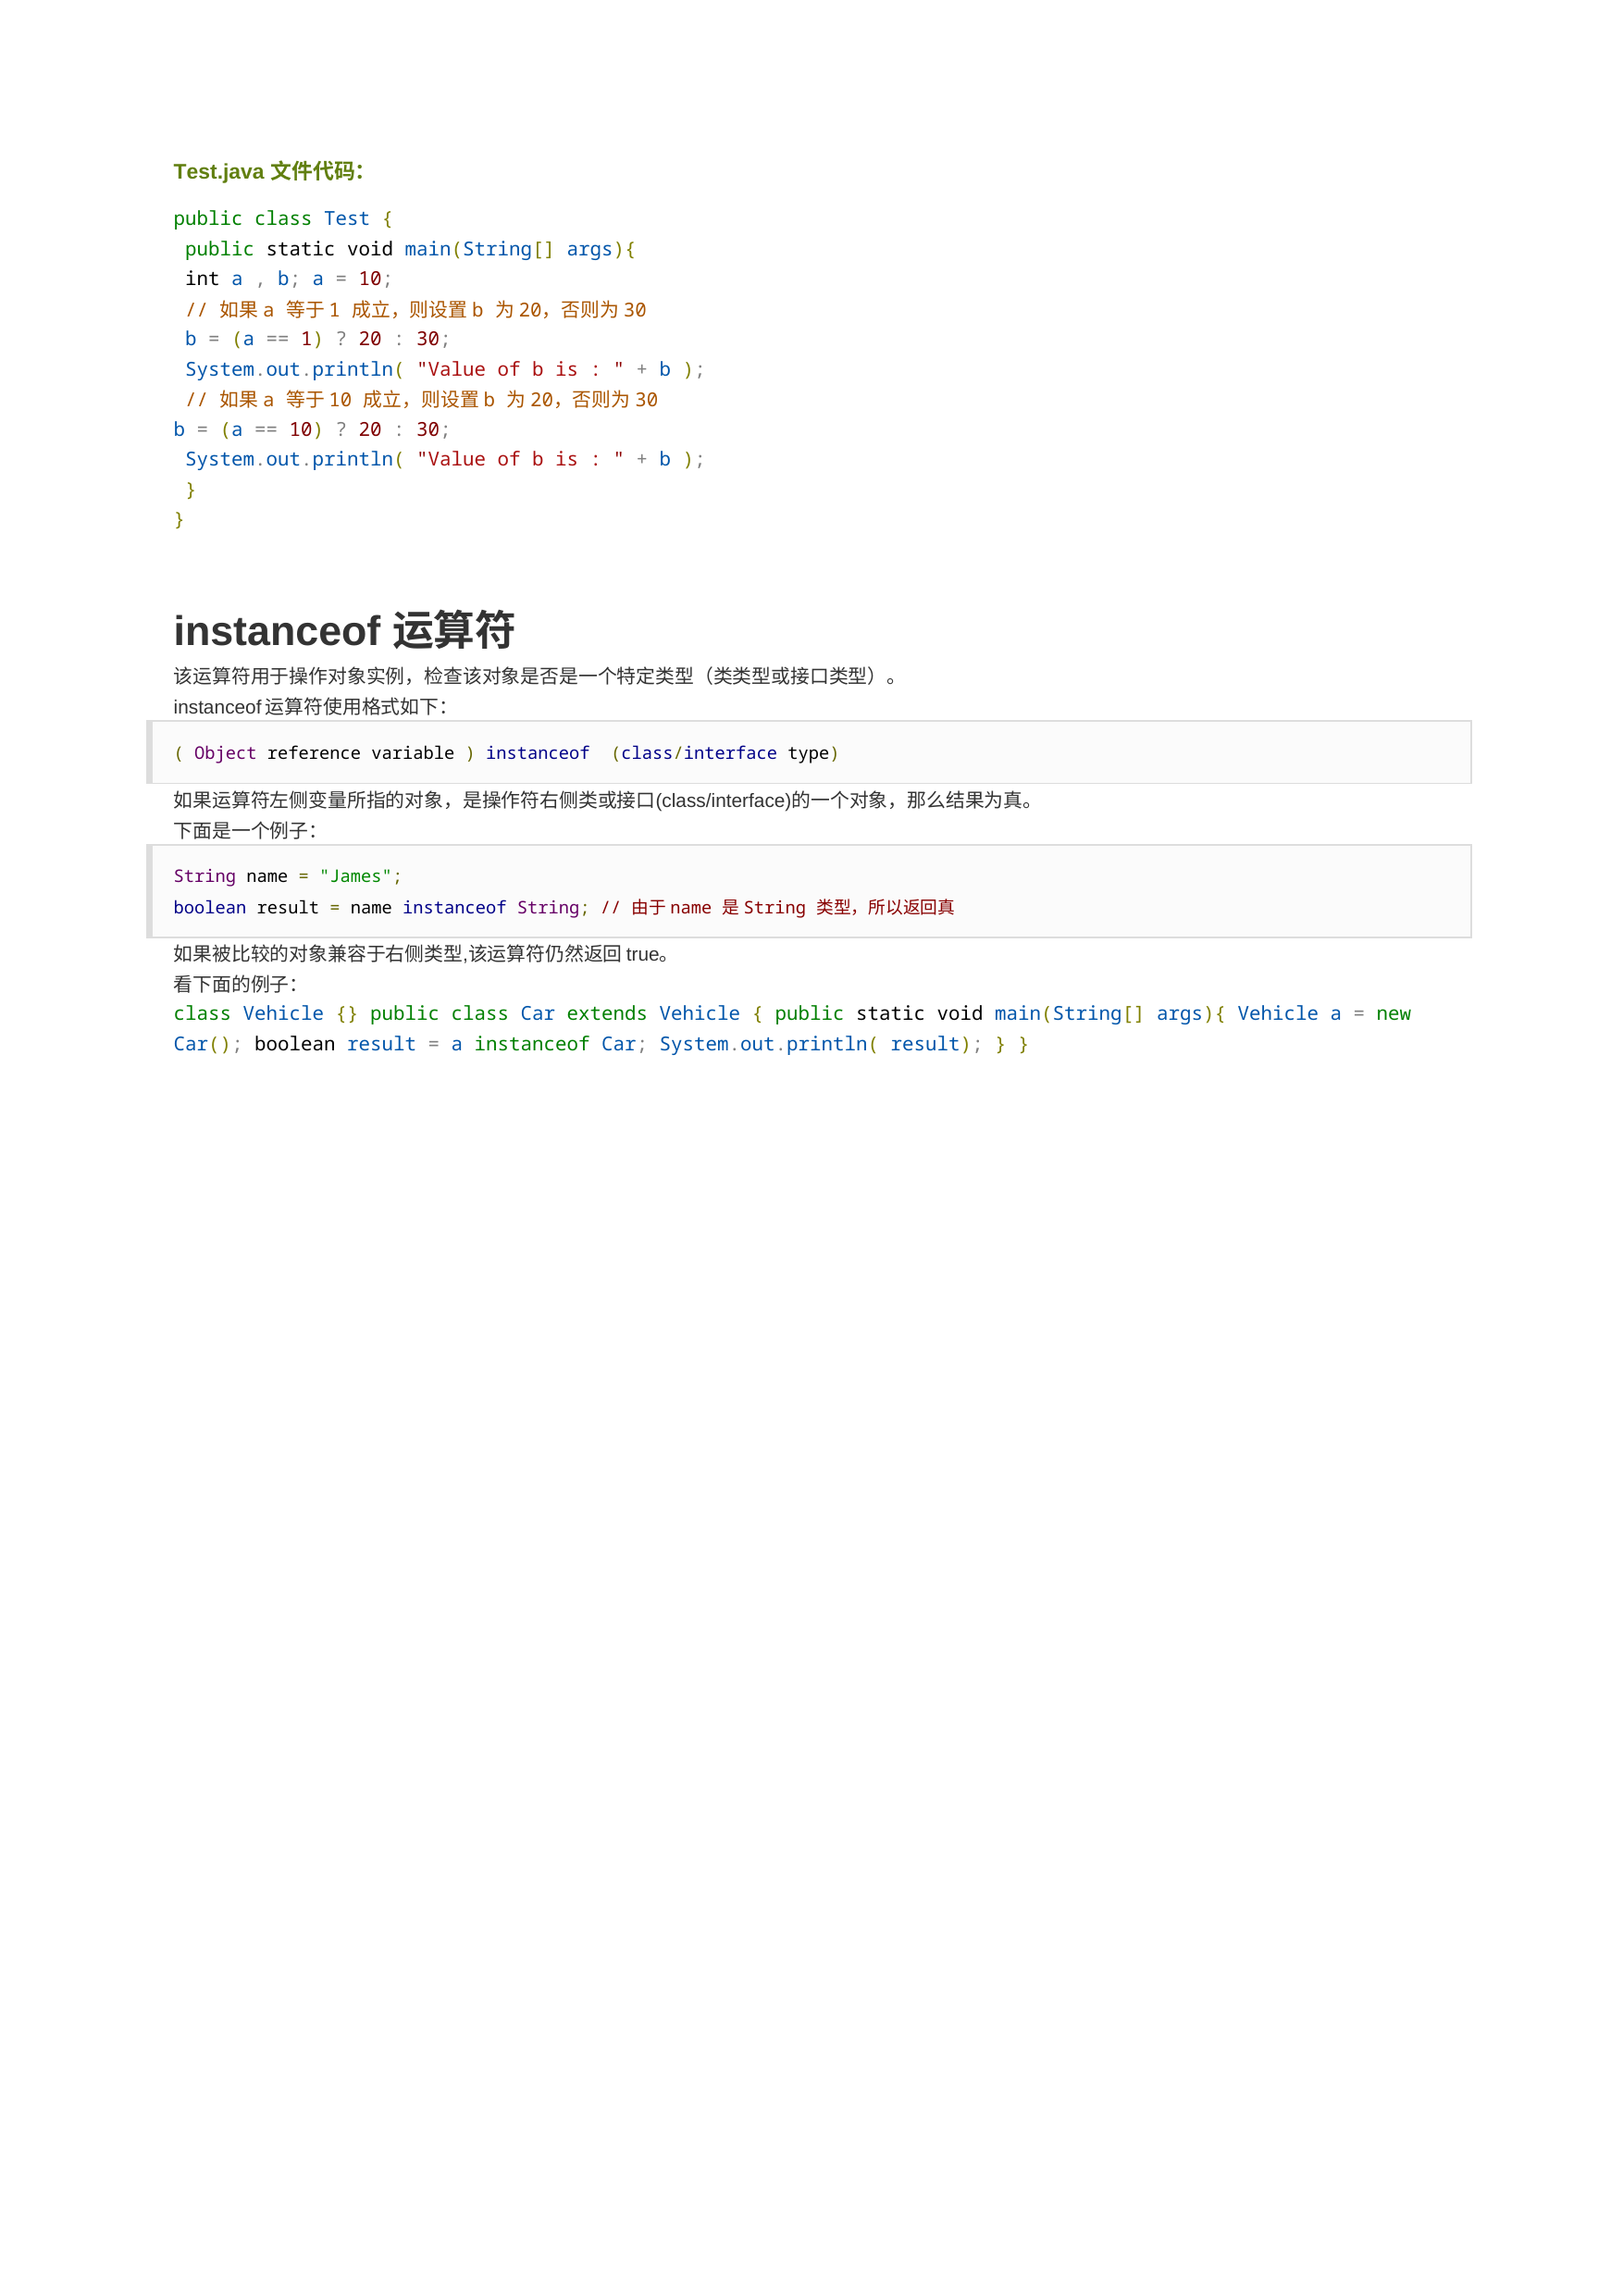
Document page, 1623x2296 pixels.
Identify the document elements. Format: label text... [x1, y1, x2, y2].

text 该运算符用于操作对象实例，检查该对象是否是一个特定类型（类类型或接口类型）。 [173, 660, 1449, 690]
text instanceof 运算符 [173, 597, 1449, 657]
text } [173, 474, 1449, 503]
text boolean result = name instanceof String; // 由于 name 是 String 类型，所以返回真 [153, 875, 1470, 937]
text ( Object reference variable ) instanceof (class/interface type) [153, 722, 1470, 783]
text 如果运算符左侧变量所指的对象，是操作符右侧类或接口(class/interface)的一个对象，那么结果为真。 [173, 784, 1449, 814]
text // 如果 a 等于 1 成立，则设置 b 为 20，否则为 30 [173, 293, 1449, 323]
text b = (a == 1) ? 20 : 30; [173, 323, 1449, 354]
text class Vehicle {} public class Car extends Vehicle { public static void main(String[] args){ Vehicle a = new Car(); boolean result = a instanceof Car; System.out.println( result); } } [173, 999, 1449, 1059]
text System.out.println( "Value of b is : " + b ); [173, 354, 1449, 383]
text instanceof运算符使用格式如下： [173, 690, 1449, 720]
text b = (a == 10) ? 20 : 30; [173, 414, 1449, 443]
text public static void main(String[] args){ [173, 233, 1449, 263]
text String name = "James"; [153, 846, 1470, 875]
text 下面是一个例子： [173, 814, 1449, 844]
text // 如果 a 等于 10 成立，则设置 b 为 20，否则为 30 [173, 383, 1449, 414]
text } [173, 503, 1449, 534]
text 如果被比较的对象兼容于右侧类型,该运算符仍然返回true。 [173, 938, 1449, 968]
text System.out.println( "Value of b is : " + b ); [173, 443, 1449, 474]
text public class Test { [173, 203, 1449, 233]
text Test.java 文件代码： [173, 140, 1449, 200]
text int a , b; a = 10; [173, 263, 1449, 293]
text 看下面的例子： [173, 968, 1449, 999]
